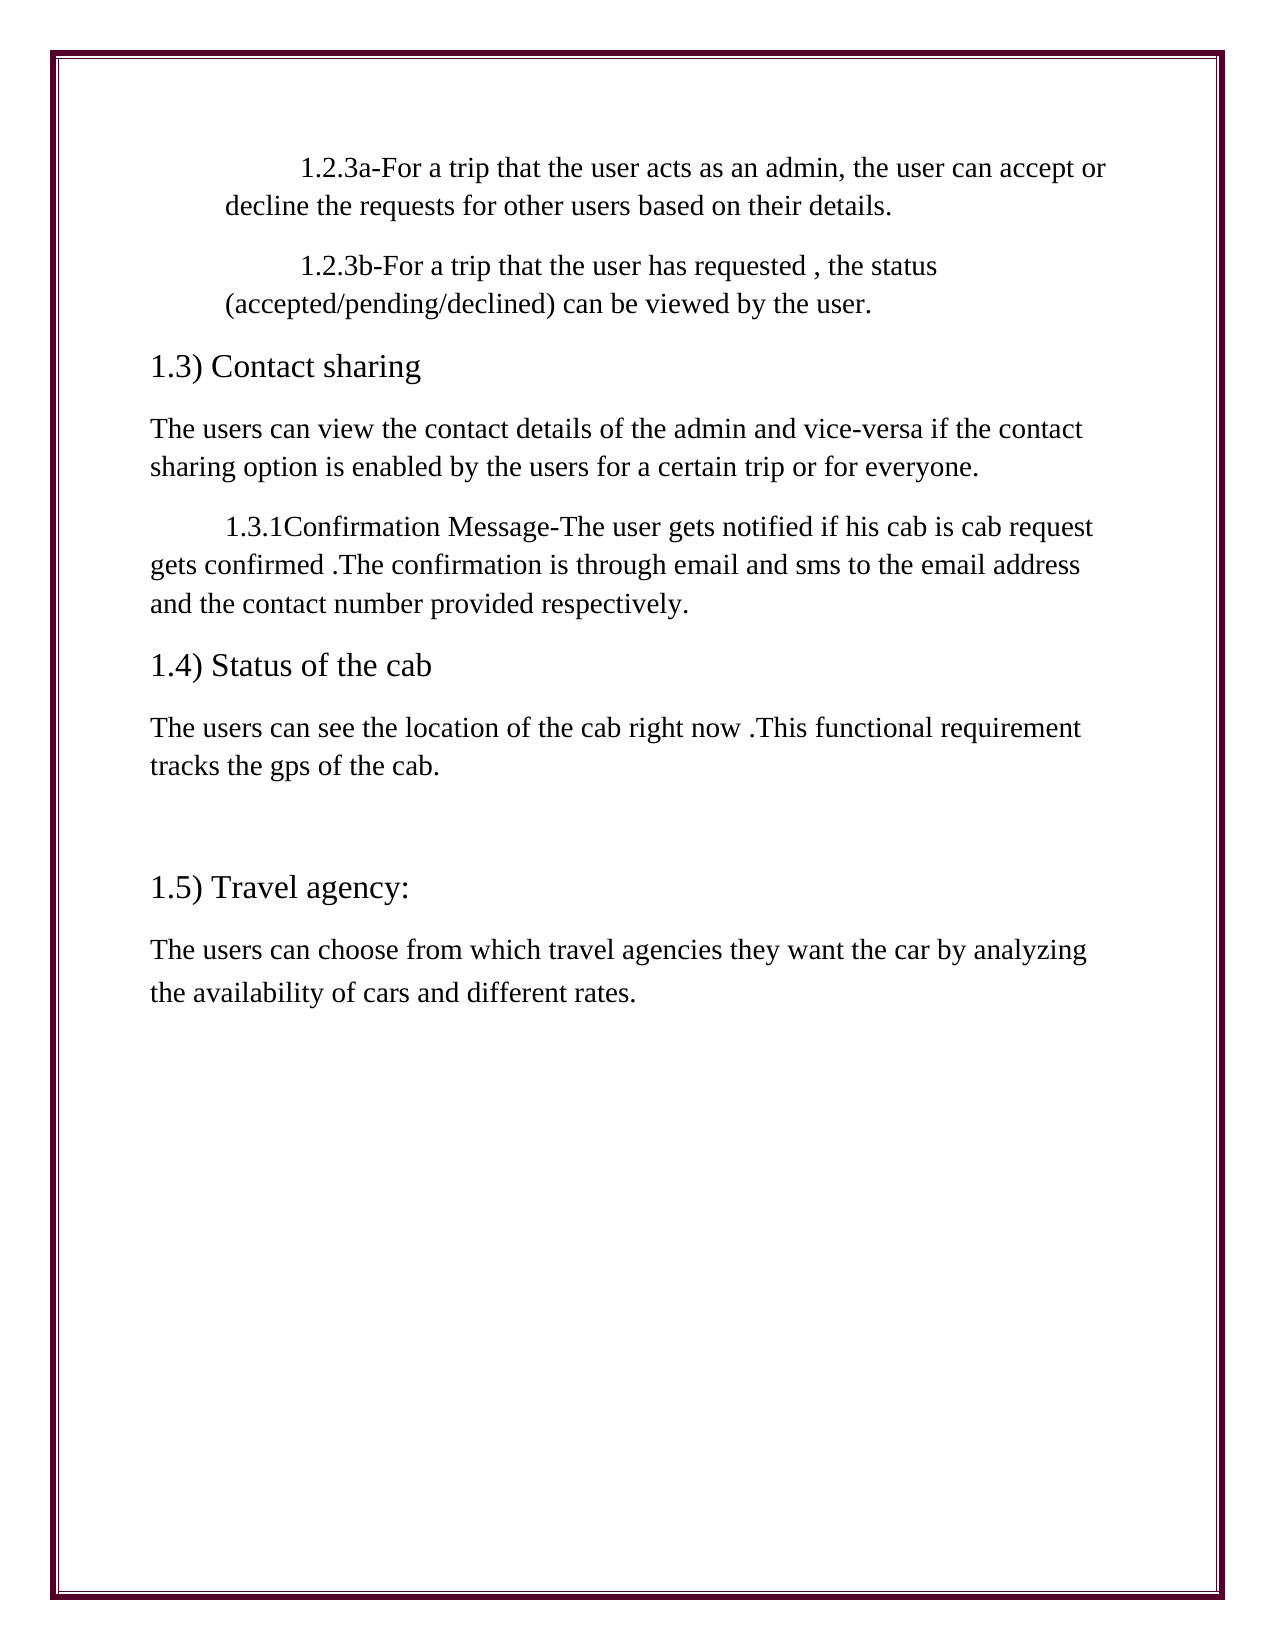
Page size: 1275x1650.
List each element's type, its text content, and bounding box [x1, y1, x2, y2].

text The users can choose from which travel agencies they want the car by analyzing the availability of cars and different rates. [150, 932, 1125, 1010]
text The users can see the location of the cab right now .This functional requirement tracks the gps of the cab. [150, 710, 1125, 782]
text 1.2.3a-For a trip that the user acts as an admin, the user can accept or decline the requests for other users based on their details. [225, 150, 1125, 222]
text The users can view the contact details of the admin and vice-versa if the contact sharing option is enabled by the users for a certain trip or for everyone. [150, 411, 1125, 483]
text 1.4) Status of the cab [150, 645, 1125, 683]
text 1.3.1Confirmation Message-The user gets notified if his cab is cab request gets confirmed .The confirmation is through email and sms to the email address and the contact number provided respectively. [150, 509, 1125, 619]
text 1.3) Contact sharing [150, 346, 1125, 384]
text 1.2.3b-For a trip that the user has requested , the status (accepted/pending/declined) can be viewed by the user. [225, 248, 1125, 320]
text 1.5) Travel agency: [150, 867, 1125, 906]
